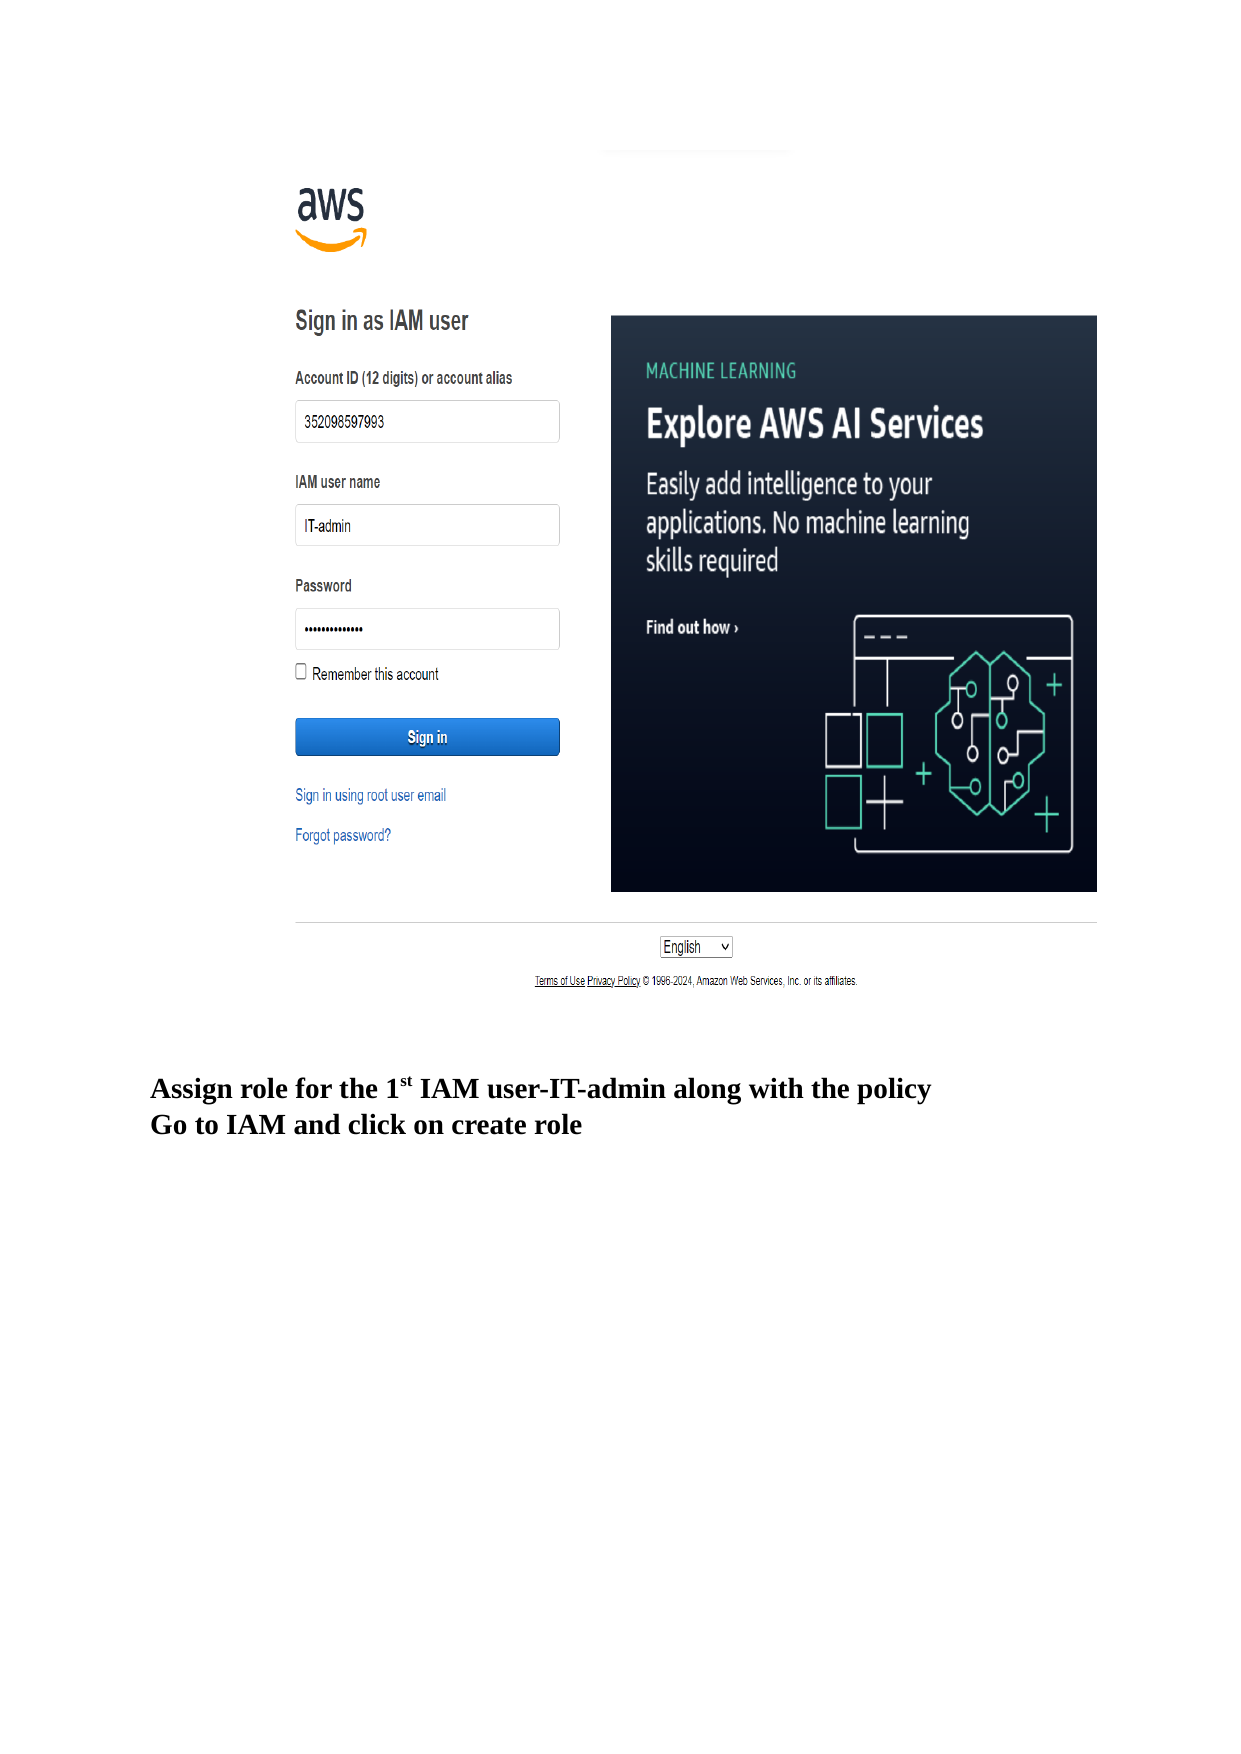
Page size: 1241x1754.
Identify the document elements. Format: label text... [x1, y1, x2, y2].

picture [150, 150, 1241, 1069]
text Assign role for the 1st IAM user-IT-admin along with the policy Go to IAM and click on create role [150, 1069, 1090, 1141]
